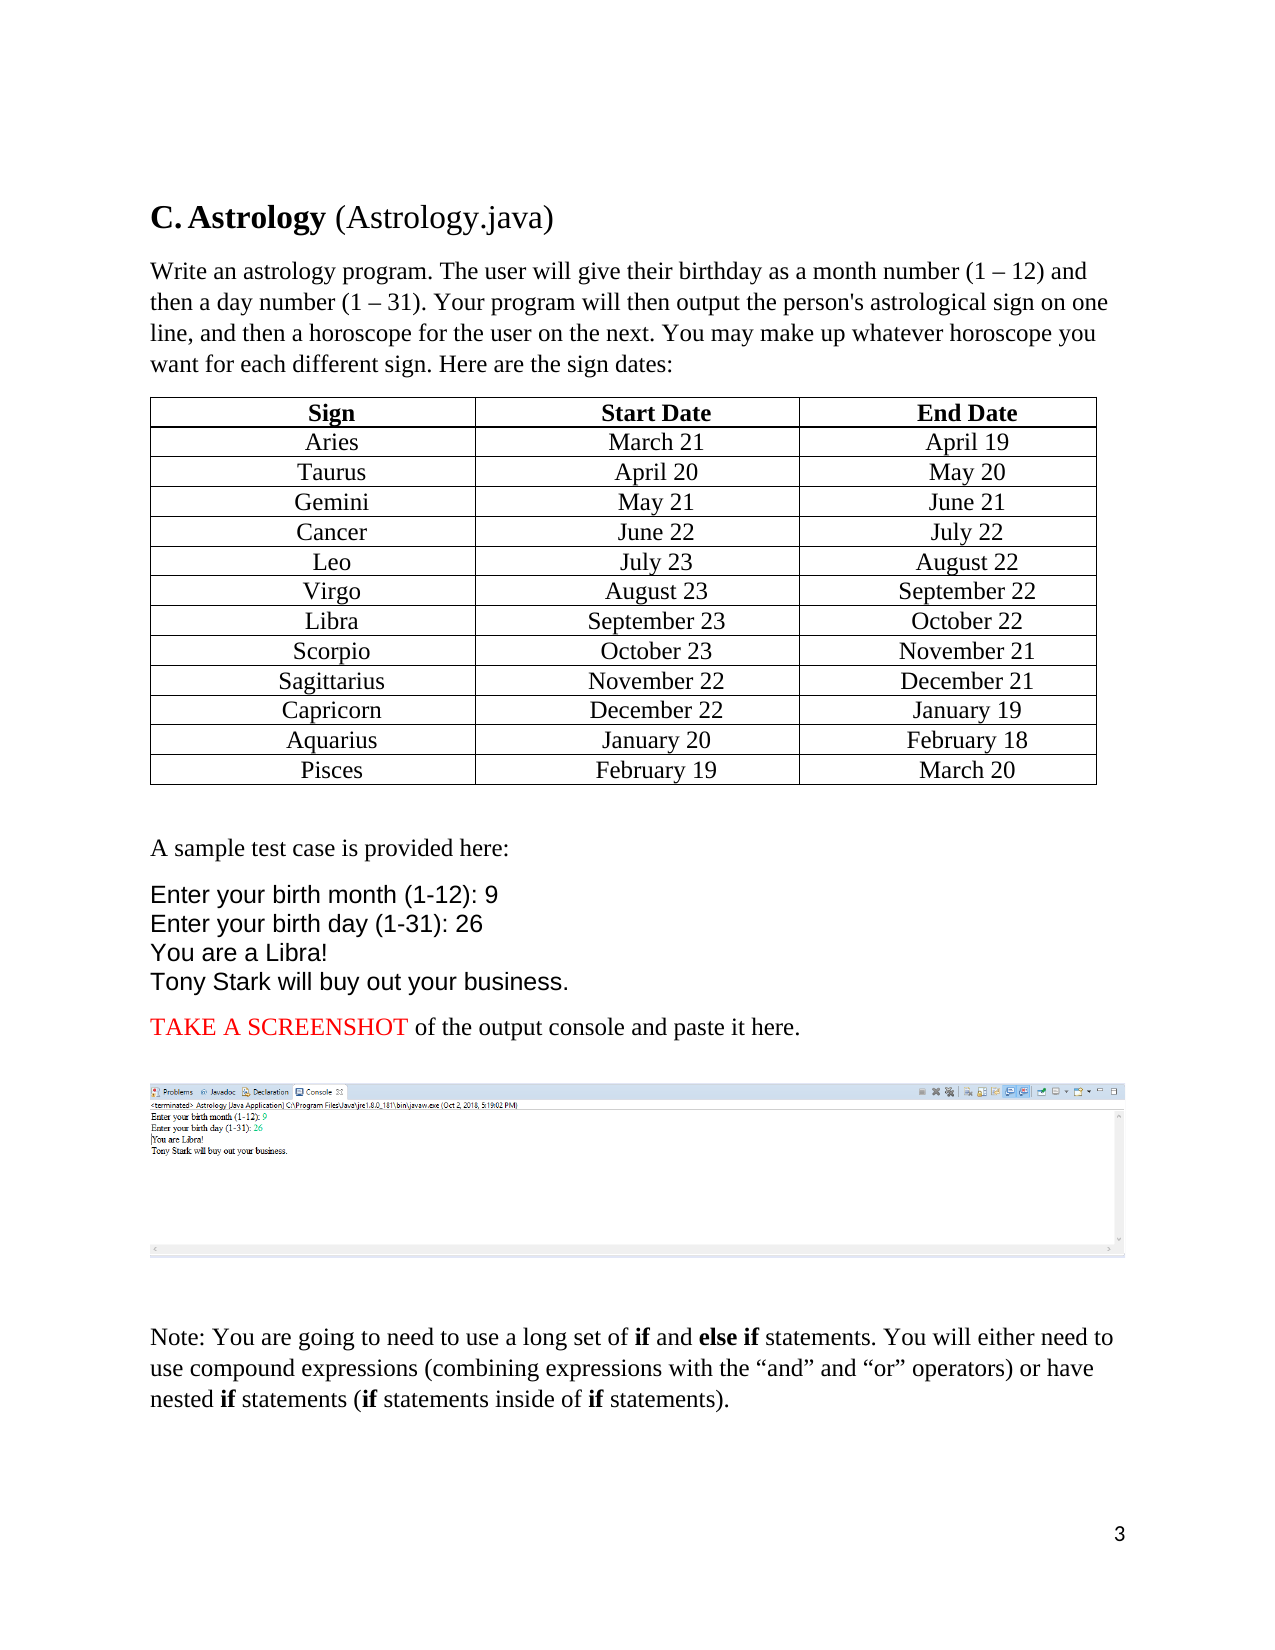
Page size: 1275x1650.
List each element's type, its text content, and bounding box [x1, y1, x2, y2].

table_cell Virgo [151, 576, 475, 605]
table_cell September 23 [476, 606, 799, 635]
table_cell December 21 [800, 666, 1096, 694]
table_cell February 19 [476, 755, 799, 784]
table_cell Cancer [151, 517, 475, 546]
table_cell September 22 [800, 576, 1096, 605]
table_cell Gemini [151, 487, 475, 516]
table_cell October 22 [800, 606, 1096, 635]
table_cell Aries [151, 428, 475, 456]
table_cell July 22 [800, 517, 1096, 546]
picture [150, 1083, 1125, 1258]
table_cell August 23 [476, 576, 799, 605]
text Enter your birth day (1-31): 26 [150, 909, 1125, 938]
table_cell Capricorn [151, 696, 475, 724]
list Astrology (Astrology.java) [150, 198, 1125, 236]
table_cell February 18 [800, 725, 1096, 754]
table_cell June 21 [800, 487, 1096, 516]
table_header Start Date [476, 398, 799, 426]
table_header Sign [151, 398, 475, 426]
table_cell Scorpio [151, 636, 475, 665]
table_cell August 22 [800, 547, 1096, 575]
table_cell June 22 [476, 517, 799, 546]
text Tony Stark will buy out your business. [150, 967, 1125, 995]
table_cell Aquarius [151, 725, 475, 754]
table_cell Pisces [151, 755, 475, 784]
table_cell April 19 [800, 428, 1096, 456]
table_header End Date [800, 398, 1096, 426]
table_cell October 23 [476, 636, 799, 665]
text Note: You are going to need to use a long set of if and else if statements. You will either need to use compound expressions (combining expressions with the “and” and “or” operators) or have nested if statements (if statements inside of if statements). [150, 1322, 1125, 1413]
table_cell November 22 [476, 666, 799, 694]
text A sample test case is provided here: [150, 833, 1125, 861]
table_cell May 20 [800, 457, 1096, 486]
table_cell January 20 [476, 725, 799, 754]
table_cell Sagittarius [151, 666, 475, 694]
table_cell December 22 [476, 696, 799, 724]
text TAKE A SCREENSHOT of the output console and paste it here. [150, 1012, 1125, 1041]
table_cell March 20 [800, 755, 1096, 784]
text Enter your birth month (1-12): 9 [150, 880, 1125, 909]
table_cell April 20 [476, 457, 799, 486]
table_cell March 21 [476, 428, 799, 456]
table_cell May 21 [476, 487, 799, 516]
text Write an astrology program. The user will give their birthday as a month number (1 – 12) and then a day number (1 – 31). Your program will then output the person's astrological sign on one line, and then a horoscope for the user on the next. You may make up whatever horoscope you want for each different sign. Here are the sign dates: [150, 256, 1125, 378]
table_cell Taurus [151, 457, 475, 486]
table_cell Leo [151, 547, 475, 575]
table_cell July 23 [476, 547, 799, 575]
table_cell Libra [151, 606, 475, 635]
table_cell November 21 [800, 636, 1096, 665]
text You are a Libra! [150, 938, 1125, 967]
table_cell January 19 [800, 696, 1096, 724]
